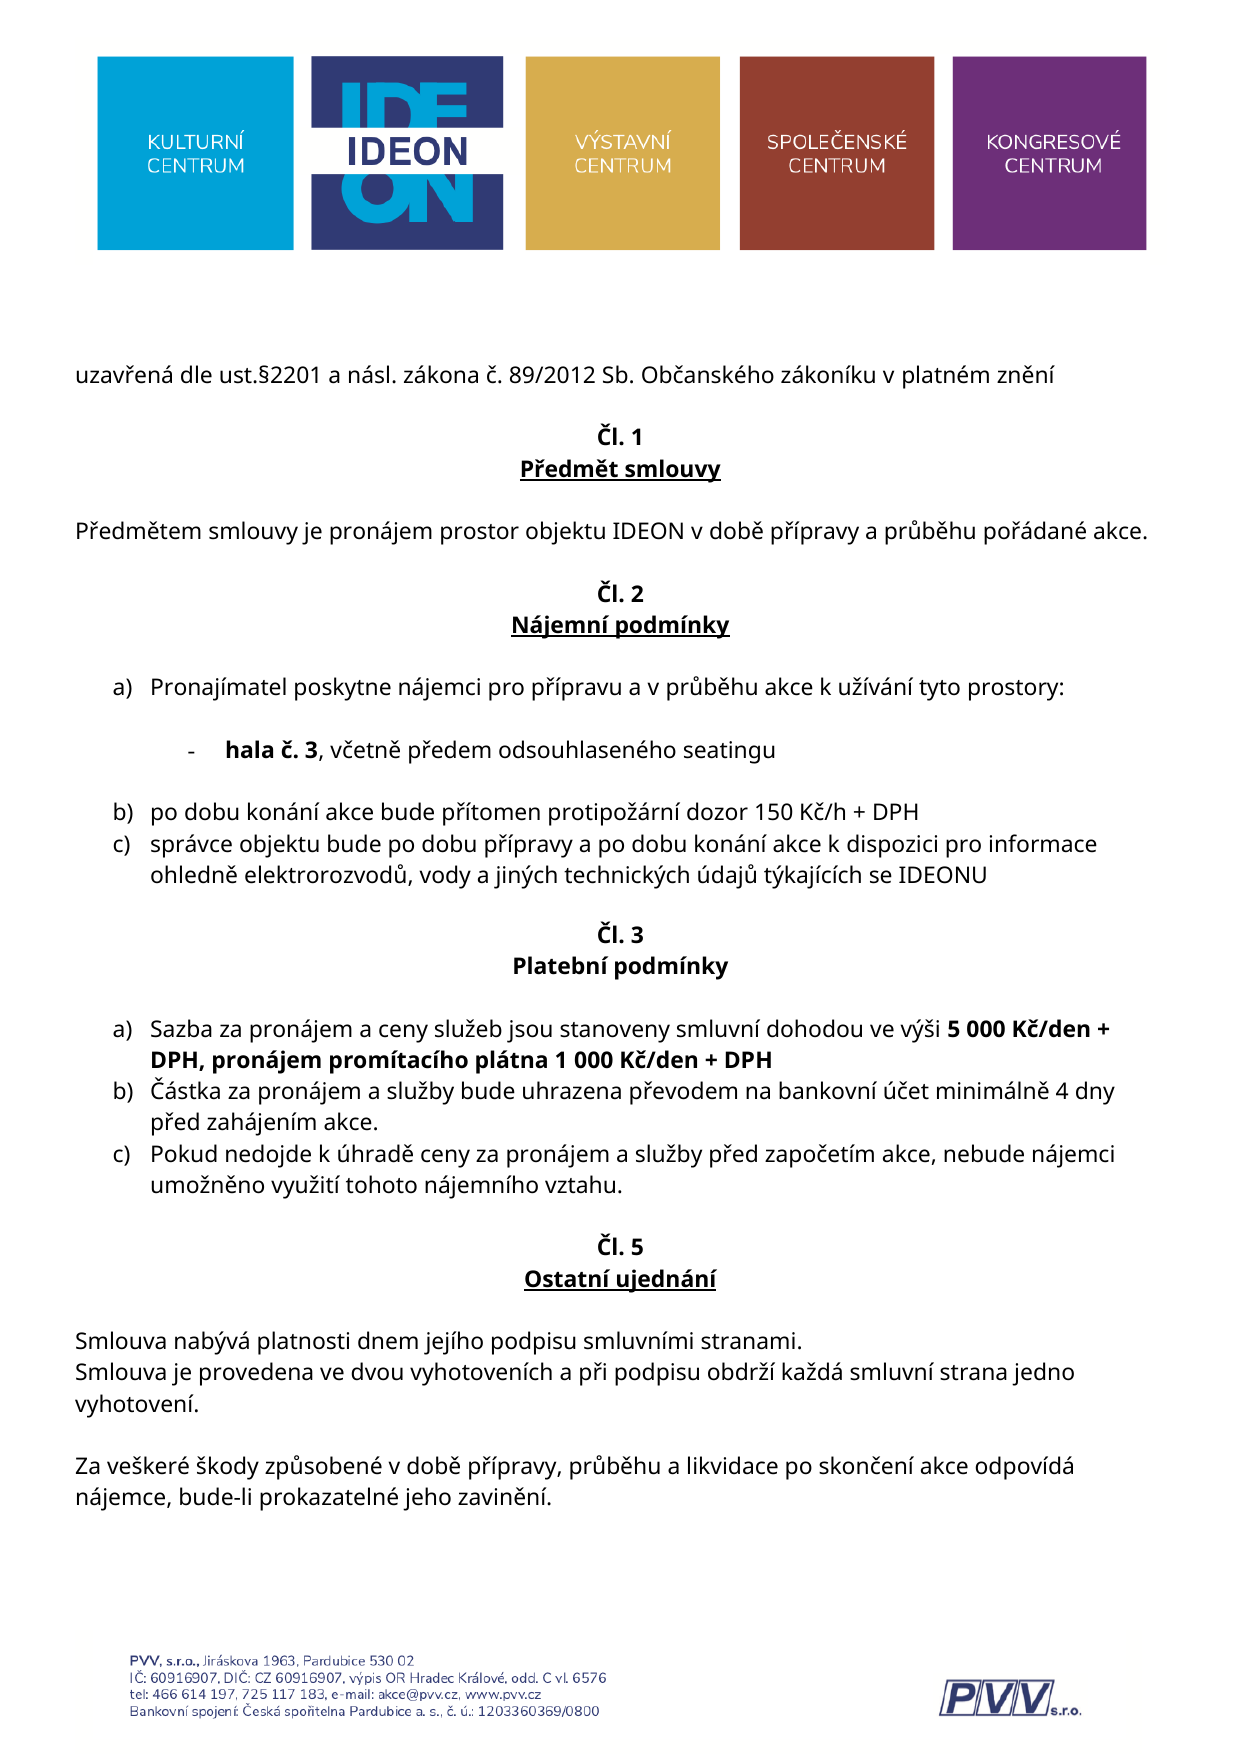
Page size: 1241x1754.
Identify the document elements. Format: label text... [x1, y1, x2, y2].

picture [75, 37, 1167, 265]
list správce objektu bude po dobu přípravy a po dobu konání akce k dispozici pro informace ohledně elektrorozvodů, vody a jiných technických údajů týkajících se IDEONU [112, 827, 1165, 890]
text Za veškeré škody způsobené v době přípravy, průběhu a likvidace po skončení akce odpovídá nájemce, bude-li prokazatelné jeho zavinění. [75, 1450, 1165, 1512]
list Pokud nedojde k úhradě ceny za pronájem a služby před započetím akce, nebude nájemci umožněno využití tohoto nájemního vztahu. [112, 1137, 1165, 1200]
text Platební podmínky [75, 950, 1165, 981]
list po dobu konání akce bude přítomen protipožární dozor 150 Kč/h + DPH [112, 796, 1165, 827]
subtitle Čl. 1 [75, 421, 1165, 452]
text uzavřená dle ust.§2201 a násl. zákona č. 89/2012 Sb. Občanského zákoníku v platném znění [75, 359, 1165, 390]
list hala č. 3, včetně předem odsouhlaseného seatingu [187, 734, 1165, 765]
text Smlouva je provedena ve dvou vyhotoveních a při podpisu obdrží každá smluvní strana jedno vyhotovení. [75, 1356, 1165, 1419]
text Předmětem smlouvy je pronájem prostor objektu IDEON v době přípravy a průběhu pořádané akce. [75, 515, 1165, 546]
list Pronajímatel poskytne nájemci pro přípravu a v průběhu akce k užívání tyto prostory: [112, 671, 1165, 702]
subtitle Nájemní podmínky [75, 609, 1165, 640]
subtitle Čl. 3 [75, 919, 1165, 950]
picture [75, 1630, 1143, 1754]
subtitle Předmět smlouvy [75, 452, 1165, 484]
list Částka za pronájem a služby bude uhrazena převodem na bankovní účet minimálně 4 dny před zahájením akce. [112, 1075, 1165, 1137]
subtitle Čl. 5 [75, 1231, 1165, 1262]
subtitle Čl. 2 [75, 577, 1165, 609]
subtitle Ostatní ujednání [75, 1262, 1165, 1294]
list Sazba za pronájem a ceny služeb jsou stanoveny smluvní dohodou ve výši 5 000 Kč/den + DPH, pronájem promítacího plátna 1 000 Kč/den + DPH [112, 1012, 1165, 1075]
text Smlouva nabývá platnosti dnem jejího podpisu smluvními stranami. [75, 1325, 1165, 1356]
